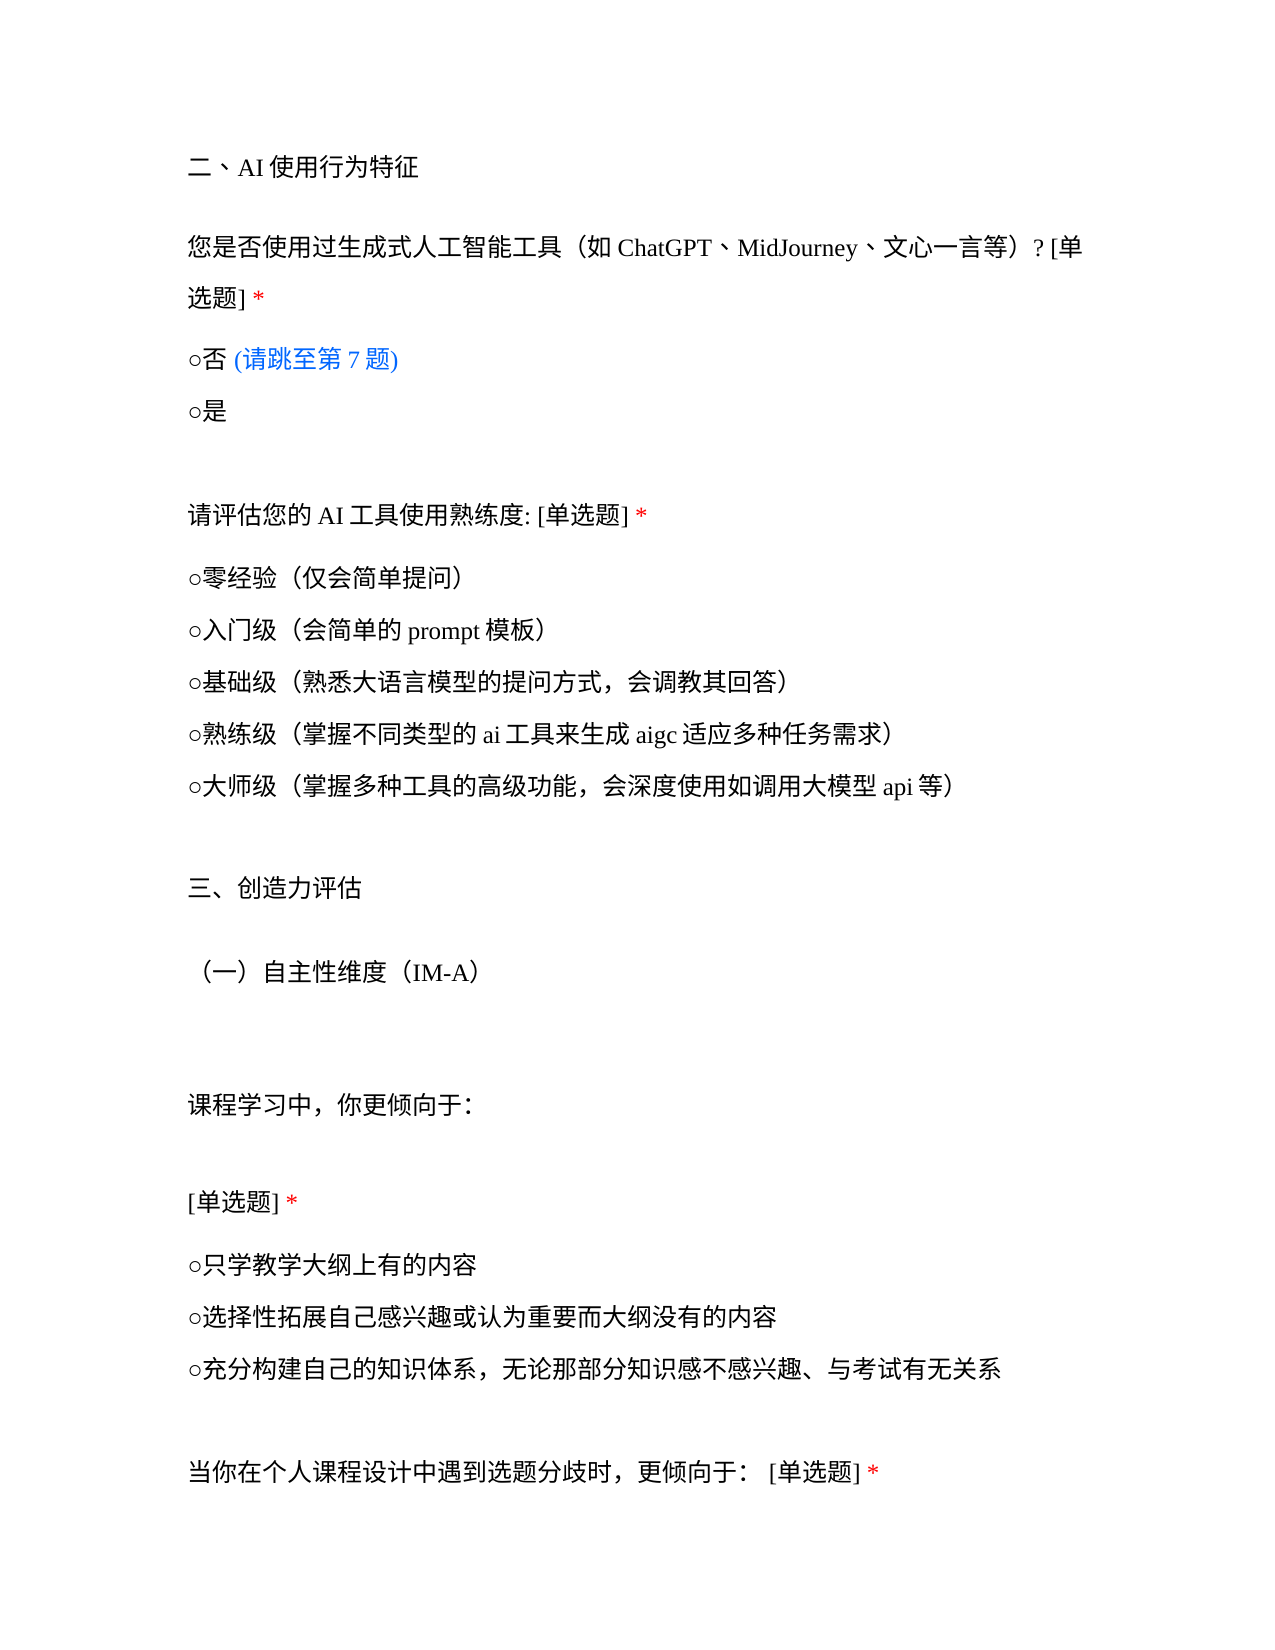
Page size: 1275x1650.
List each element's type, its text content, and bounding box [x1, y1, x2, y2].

text 二、AI使用行为特征 [187, 150, 1087, 184]
text 请评估您的AI工具使用熟练度: [单选题] * [187, 495, 1087, 531]
text 三、创造力评估 [187, 869, 1087, 905]
table_cell ○熟练级（掌握不同类型的ai工具来生成aigc适应多种任务需求） [177, 707, 1075, 758]
table_header ○只学教学大纲上有的内容 [177, 1239, 1075, 1289]
text 课程学习中，你更倾向于： [单选题] * [187, 1085, 1087, 1219]
table_cell ○选择性拓展自己感兴趣或认为重要而大纲没有的内容 [177, 1291, 1075, 1341]
table_header ○否 (请跳至第7题) [177, 333, 1075, 384]
text 您是否使用过生成式人工智能工具（如ChatGPT、MidJourney、文心一言等）? [单选题] * [187, 230, 1087, 315]
table_cell ○大师级（掌握多种工具的高级功能，会深度使用如调用大模型api等） [177, 760, 1075, 810]
table_cell ○是 [177, 386, 1075, 436]
table_cell ○基础级（熟悉大语言模型的提问方式，会调教其回答） [177, 655, 1075, 706]
text 当你在个人课程设计中遇到选题分歧时，更倾向于： [单选题] * [187, 1452, 1087, 1489]
table_header ○零经验（仅会简单提问） [177, 551, 1075, 602]
text （一）自主性维度（IM-A） [187, 952, 1087, 988]
table_cell ○充分构建自己的知识体系，无论那部分知识感不感兴趣、与考试有无关系 [177, 1343, 1075, 1393]
table_cell ○入门级（会简单的prompt模板） [177, 603, 1075, 654]
